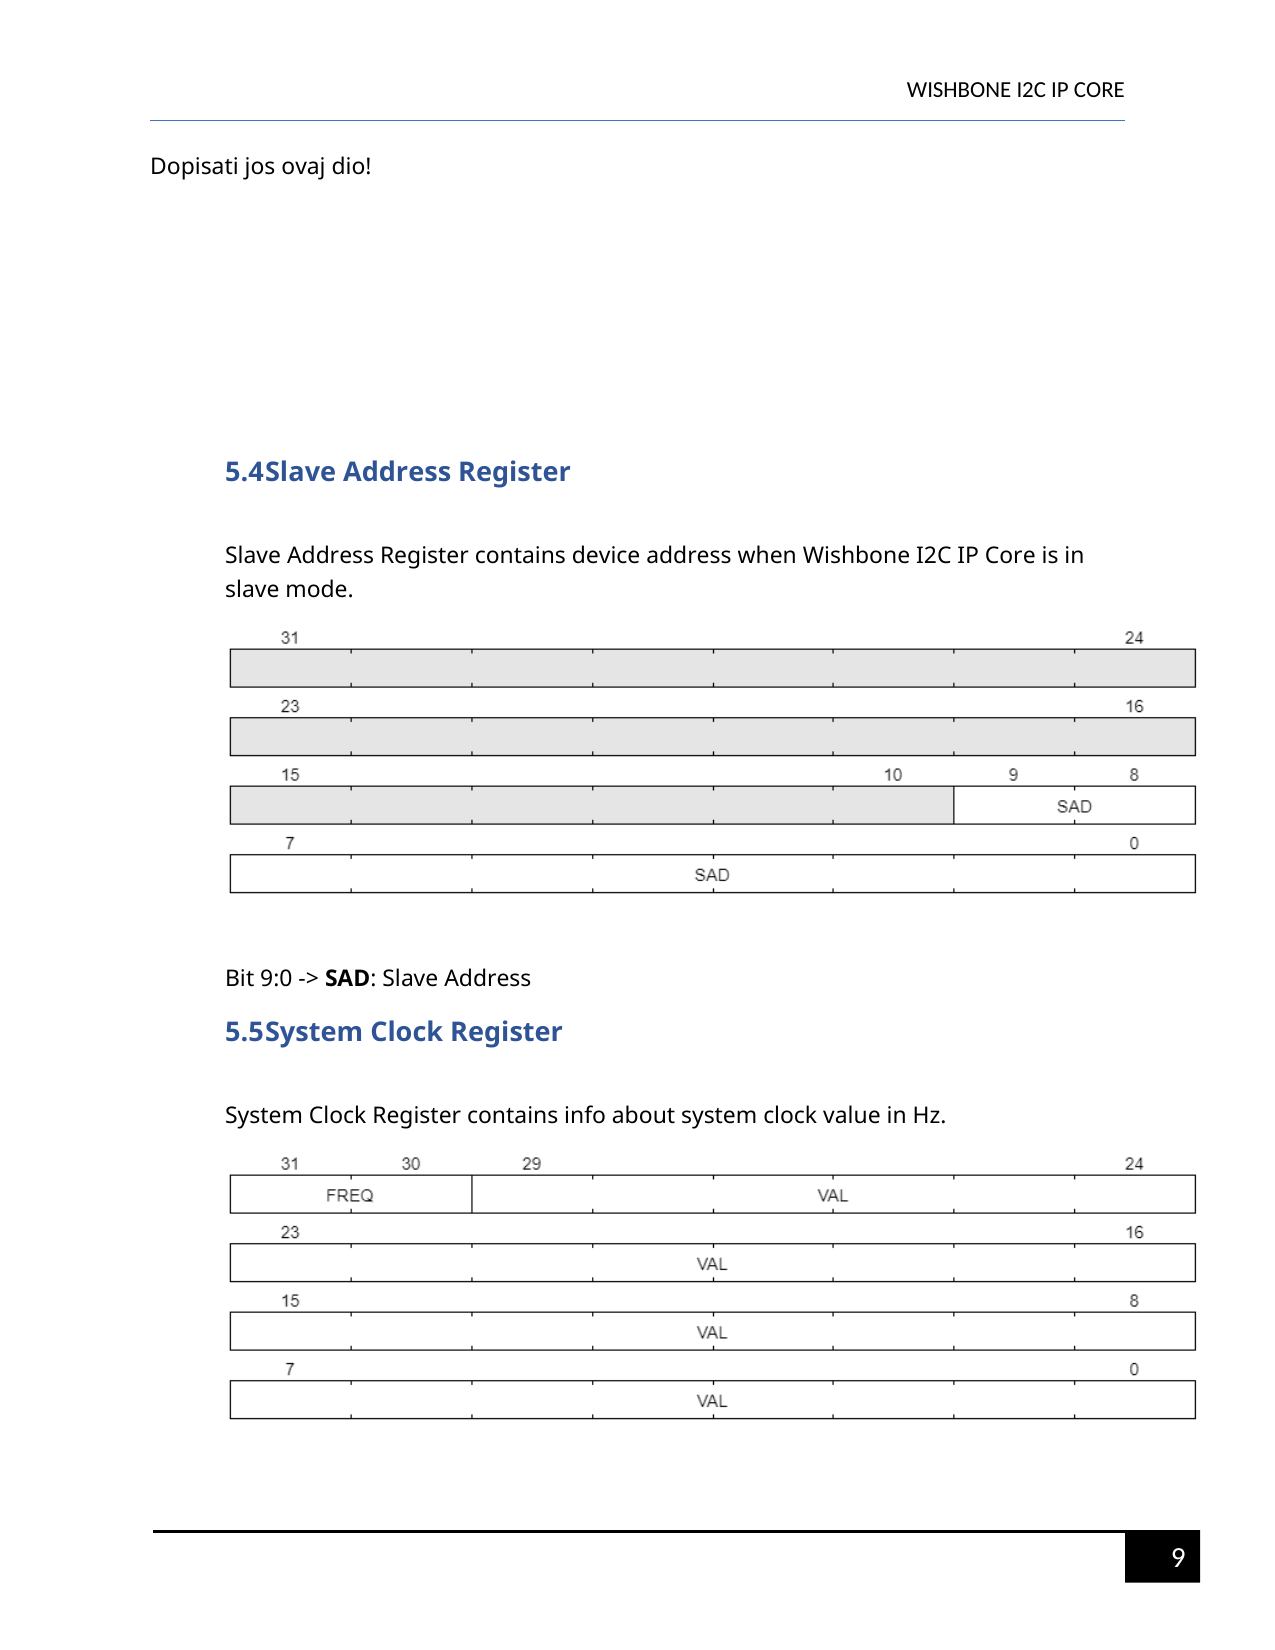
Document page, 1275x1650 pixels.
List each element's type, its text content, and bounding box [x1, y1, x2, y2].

picture [225, 1149, 1200, 1423]
text Slave Address Register contains device address when Wishbone I2C IP Core is in slave mode. [225, 539, 1125, 604]
picture [225, 623, 1200, 897]
text Bit 9:0 -> SAD: Slave Address [150, 962, 1125, 993]
subtitle Slave Address Register [225, 452, 1125, 489]
text System Clock Register contains info about system clock value in Hz. [225, 1099, 1125, 1130]
text Dopisati jos ovaj dio! [150, 150, 1125, 181]
subtitle System Clock Register [225, 1012, 1125, 1049]
